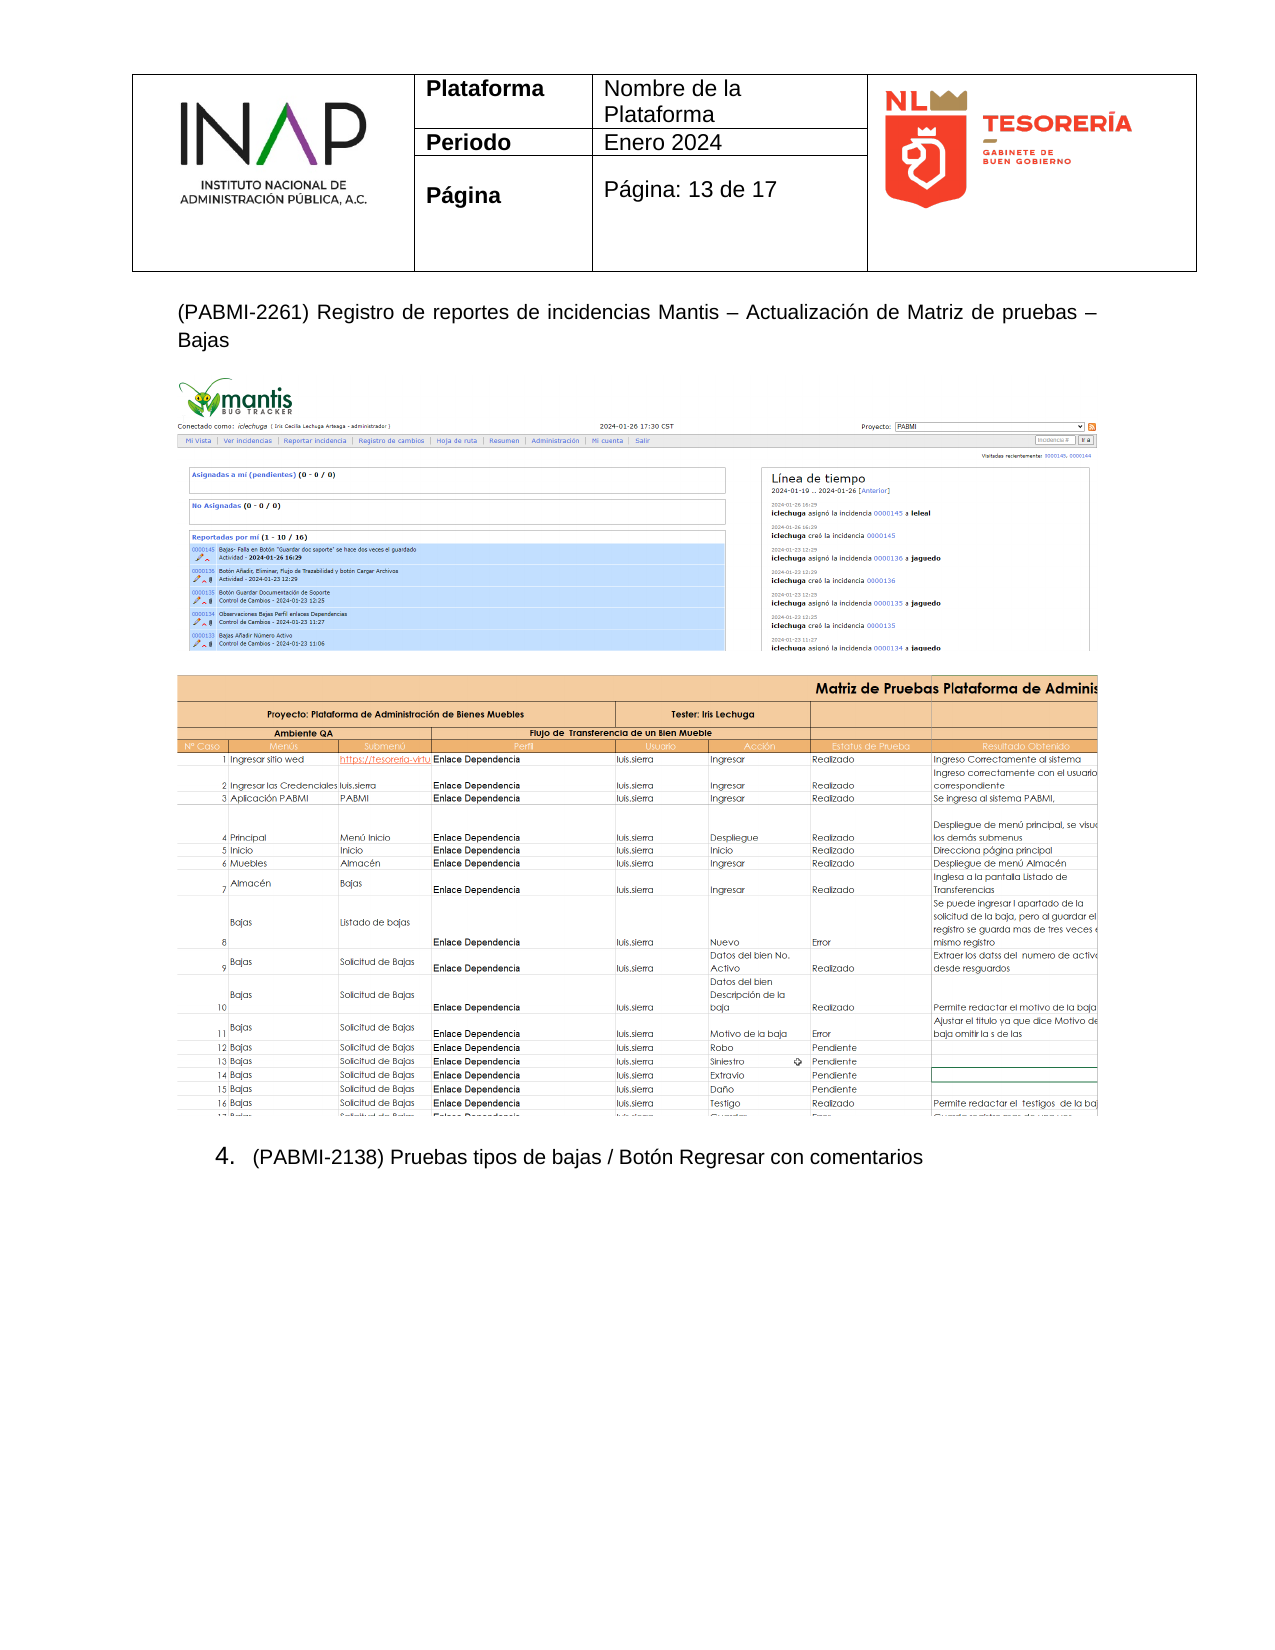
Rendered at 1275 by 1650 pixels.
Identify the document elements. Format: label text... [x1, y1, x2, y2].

picture [177, 675, 1098, 1116]
list (PABMI-2138) Pruebas tipos de bajas / Botón Regresar con comentarios [215, 1141, 1098, 1169]
text (PABMI-2261) Registro de reportes de incidencias Mantis – Actualización de Matriz de pruebas – Bajas [177, 300, 1098, 351]
picture [878, 89, 1135, 208]
picture [143, 86, 400, 221]
picture [177, 375, 1098, 651]
